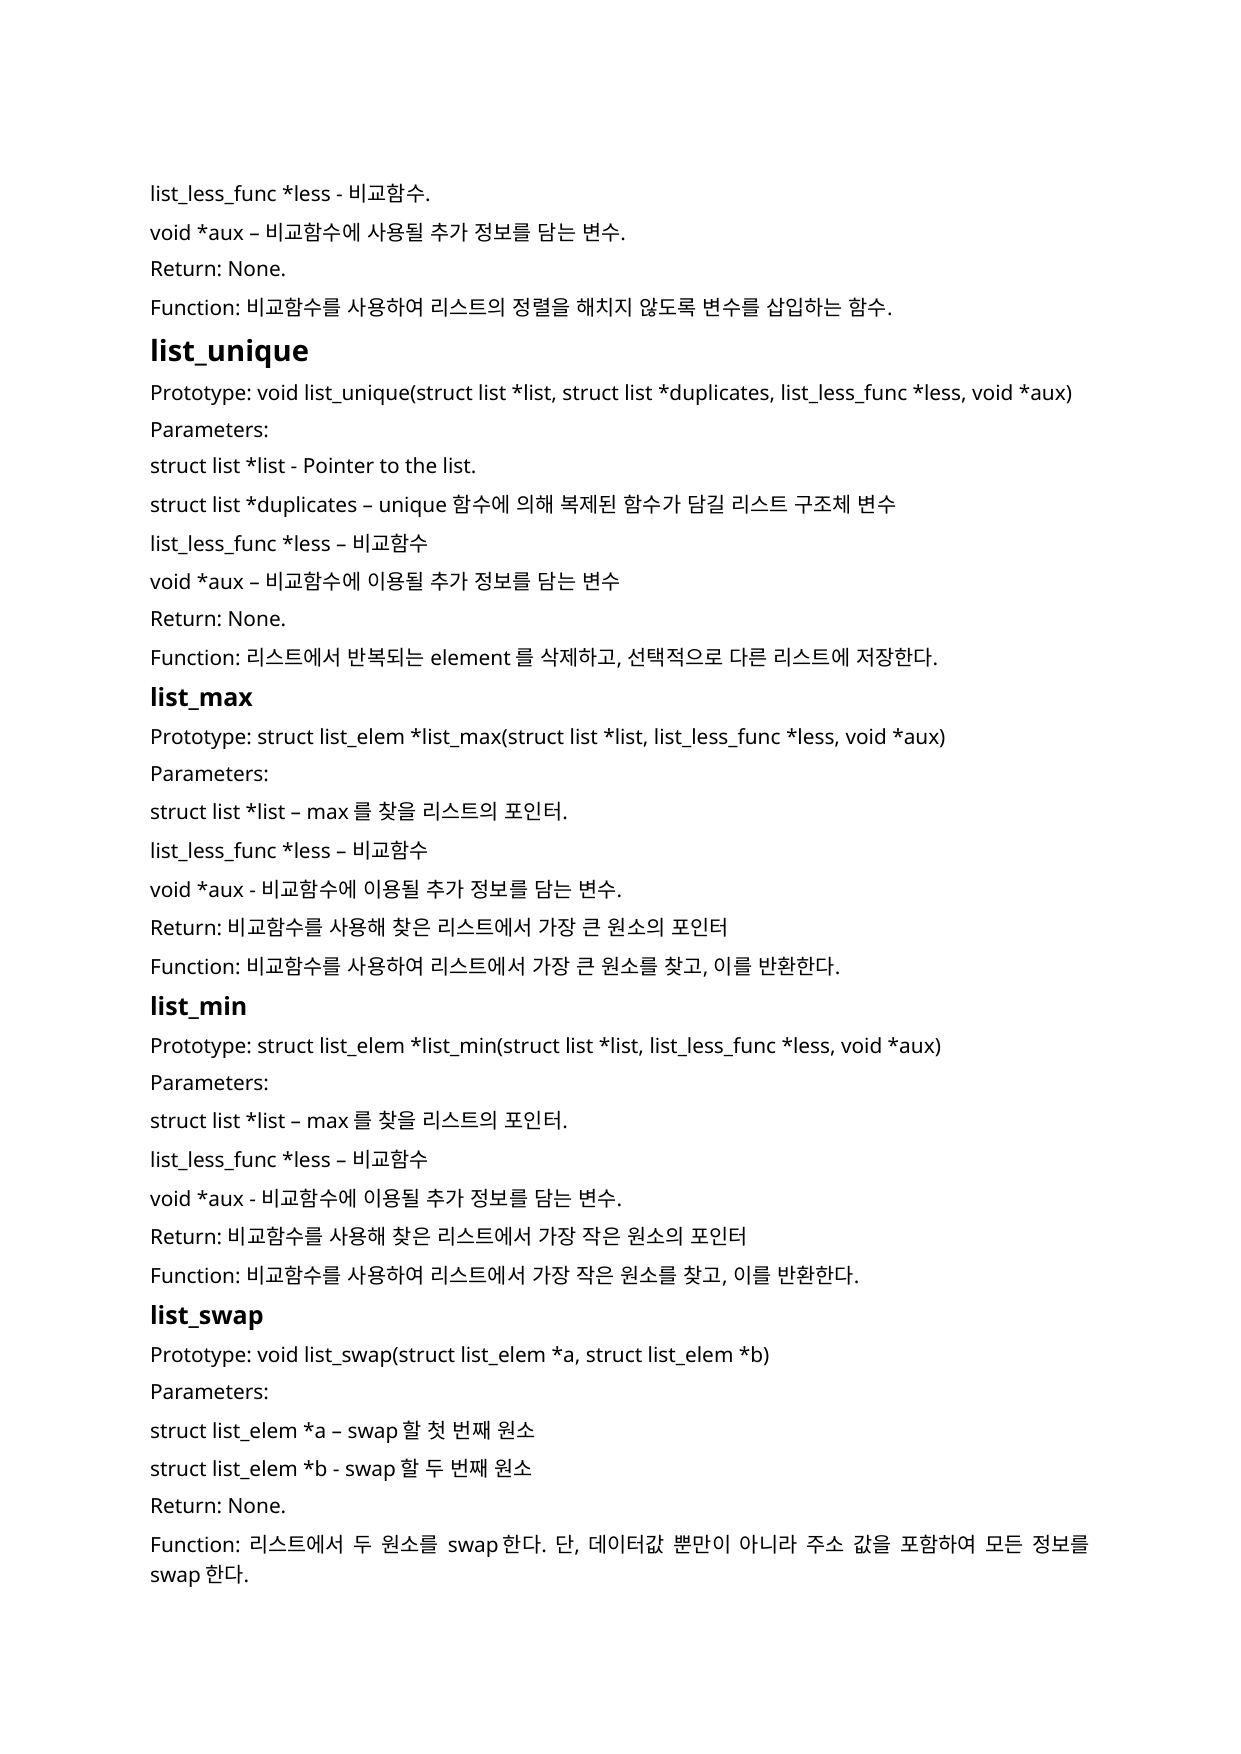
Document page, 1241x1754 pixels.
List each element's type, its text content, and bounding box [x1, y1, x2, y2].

text list_max [150, 679, 1090, 714]
text struct list_elem *b - swap할 두 번째 원소 [150, 1452, 1090, 1483]
text Function: 리스트에서 두 원소를 swap한다. 단, 데이터값 뿐만이 아니라 주소 값을 포함하여 모든 정보를 swap한다. [150, 1528, 1090, 1588]
text struct list *list – max를 찾을 리스트의 포인터. [150, 1105, 1090, 1135]
text struct list *list - Pointer to the list. [150, 451, 1090, 480]
text struct list_elem *a – swap할 첫 번째 원소 [150, 1414, 1090, 1444]
text Function: 비교함수를 사용하여 리스트의 정렬을 해치지 않도록 변수를 삽입하는 함수. [150, 291, 1090, 322]
text Function: 비교함수를 사용하여 리스트에서 가장 작은 원소를 찾고, 이를 반환한다. [150, 1259, 1090, 1289]
text void *aux - 비교함수에 이용될 추가 정보를 담는 변수. [150, 1182, 1090, 1212]
text Return: 비교함수를 사용해 찾은 리스트에서 가장 작은 원소의 포인터 [150, 1221, 1090, 1251]
text Return: None. [150, 1491, 1090, 1519]
text Parameters: [150, 1377, 1090, 1406]
text Prototype: void list_swap(struct list_elem *a, struct list_elem *b) [150, 1340, 1090, 1369]
text list_less_func *less – 비교함수 [150, 834, 1090, 864]
text list_unique [150, 330, 1090, 369]
text Prototype: struct list_elem *list_max(struct list *list, list_less_func *less, void *aux) [150, 722, 1090, 750]
text struct list *duplicates – unique 함수에 의해 복제된 함수가 담길 리스트 구조체 변수 [150, 488, 1090, 518]
text Return: None. [150, 254, 1090, 283]
text Return: None. [150, 604, 1090, 633]
text struct list *list – max를 찾을 리스트의 포인터. [150, 796, 1090, 826]
text Prototype: void list_unique(struct list *list, struct list *duplicates, list_less_func *less, void *aux) [150, 378, 1090, 406]
text void *aux - 비교함수에 이용될 추가 정보를 담는 변수. [150, 873, 1090, 903]
text list_less_func *less – 비교함수 [150, 527, 1090, 557]
text Parameters: [150, 1068, 1090, 1096]
text Prototype: struct list_elem *list_min(struct list *list, list_less_func *less, void *aux) [150, 1031, 1090, 1059]
text Parameters: [150, 415, 1090, 443]
text list_swap [150, 1298, 1090, 1332]
text Parameters: [150, 759, 1090, 787]
text Return: 비교함수를 사용해 찾은 리스트에서 가장 큰 원소의 포인터 [150, 911, 1090, 942]
text Function: 리스트에서 반복되는 element를 삭제하고, 선택적으로 다른 리스트에 저장한다. [150, 641, 1090, 671]
text list_less_func *less – 비교함수 [150, 1143, 1090, 1174]
text list_less_func *less - 비교함수. [150, 177, 1090, 207]
text void *aux – 비교함수에 이용될 추가 정보를 담는 변수 [150, 566, 1090, 596]
text list_min [150, 989, 1090, 1023]
text Function: 비교함수를 사용하여 리스트에서 가장 큰 원소를 찾고, 이를 반환한다. [150, 950, 1090, 980]
text void *aux – 비교함수에 사용될 추가 정보를 담는 변수. [150, 216, 1090, 246]
